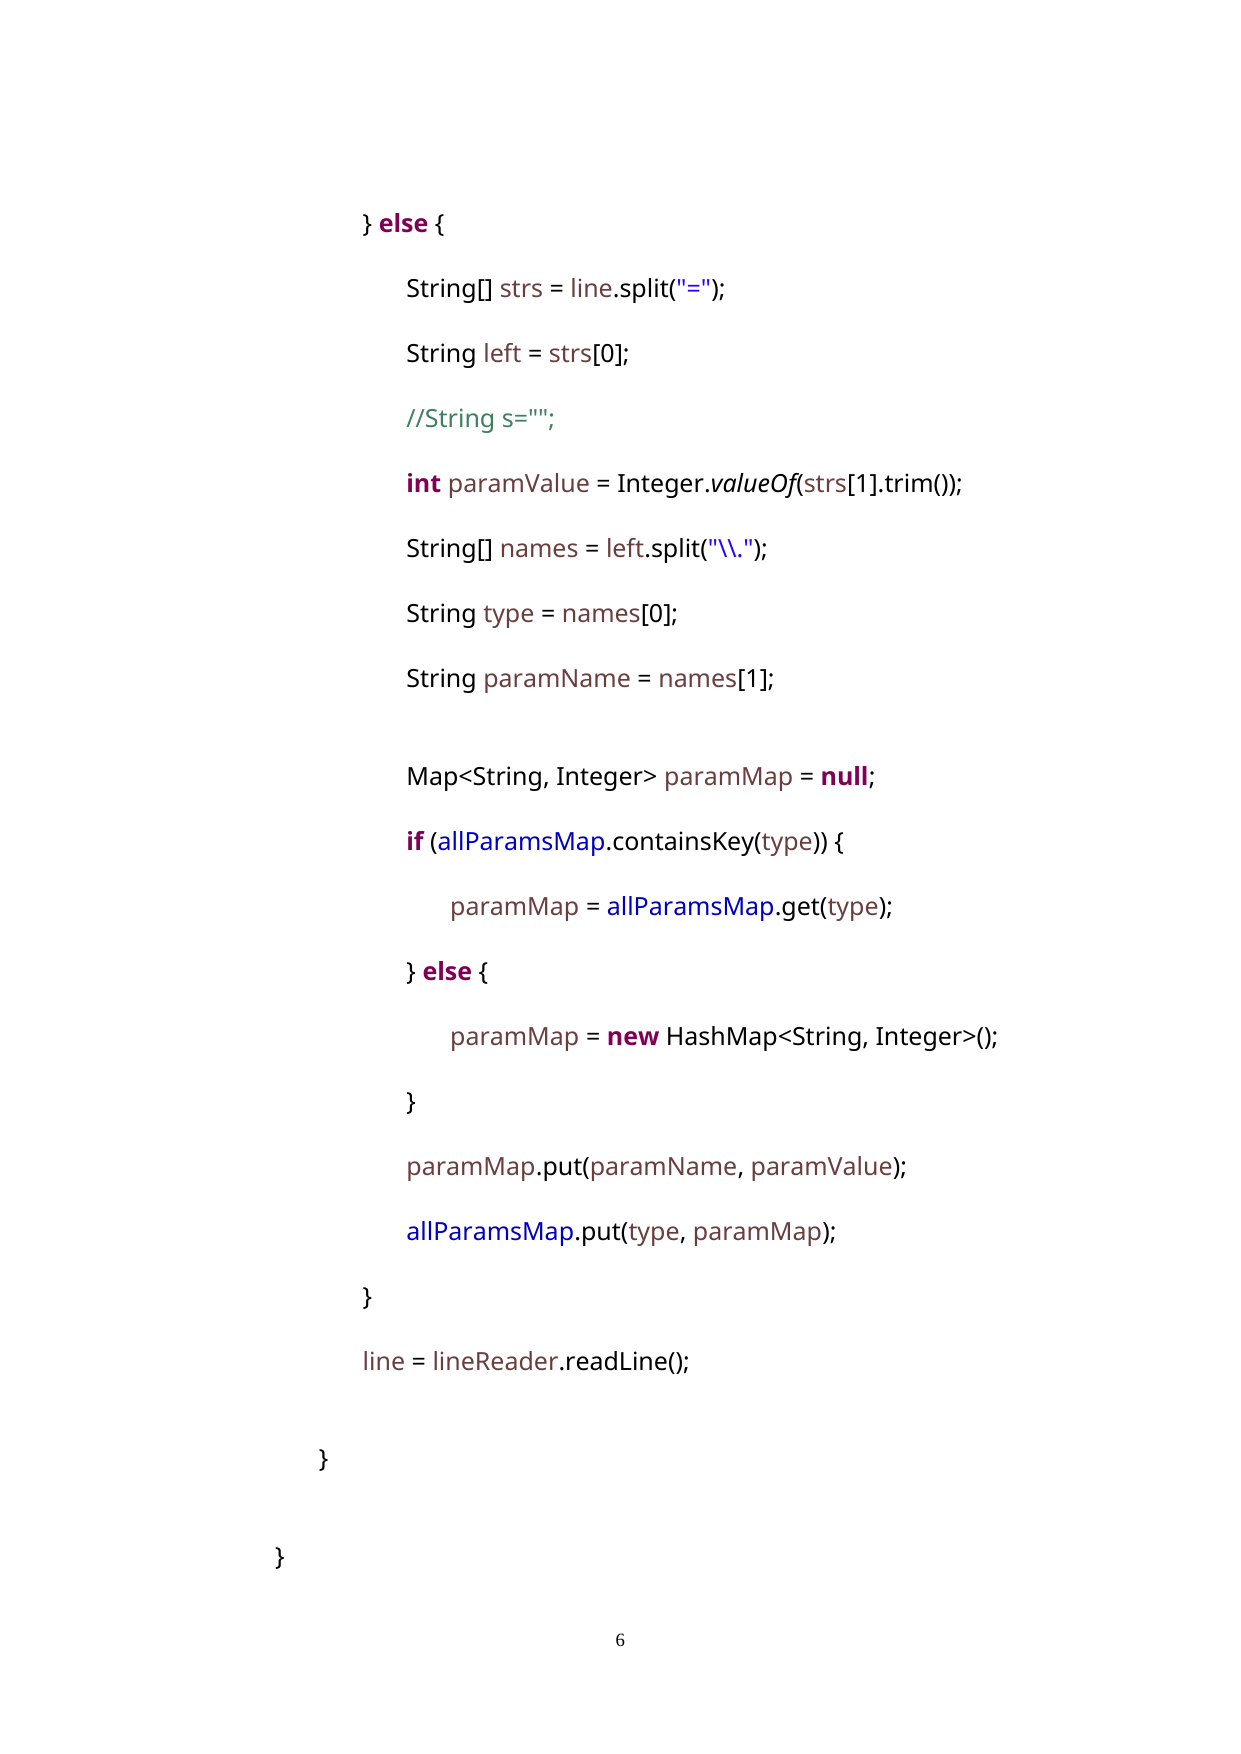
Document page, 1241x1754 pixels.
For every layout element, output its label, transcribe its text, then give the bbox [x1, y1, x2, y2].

text } else { [187, 191, 1053, 256]
text allParamsMap.put(type, paramMap); [187, 1198, 1053, 1263]
text if (allParamsMap.containsKey(type)) { [187, 808, 1053, 873]
text } [187, 1068, 1053, 1133]
text } else { [187, 938, 1053, 1003]
text paramMap.put(paramName, paramValue); [187, 1133, 1053, 1198]
text Map<String, Integer> paramMap = null; [187, 743, 1053, 808]
text } [187, 1523, 1053, 1588]
text String paramName = names[1]; [187, 646, 1053, 711]
text int paramValue = Integer.valueOf(strs[1].trim()); [187, 451, 1053, 516]
text line = lineReader.readLine(); [187, 1328, 1053, 1393]
text String[] names = left.split("\\."); [187, 516, 1053, 581]
text } [187, 1263, 1053, 1328]
text String[] strs = line.split("="); [187, 256, 1053, 321]
text String left = strs[0]; [187, 321, 1053, 386]
text String type = names[0]; [187, 581, 1053, 646]
text } [187, 1426, 1053, 1491]
text paramMap = allParamsMap.get(type); [187, 873, 1053, 938]
text paramMap = new HashMap<String, Integer>(); [187, 1003, 1053, 1068]
text //String s=""; [187, 386, 1053, 451]
